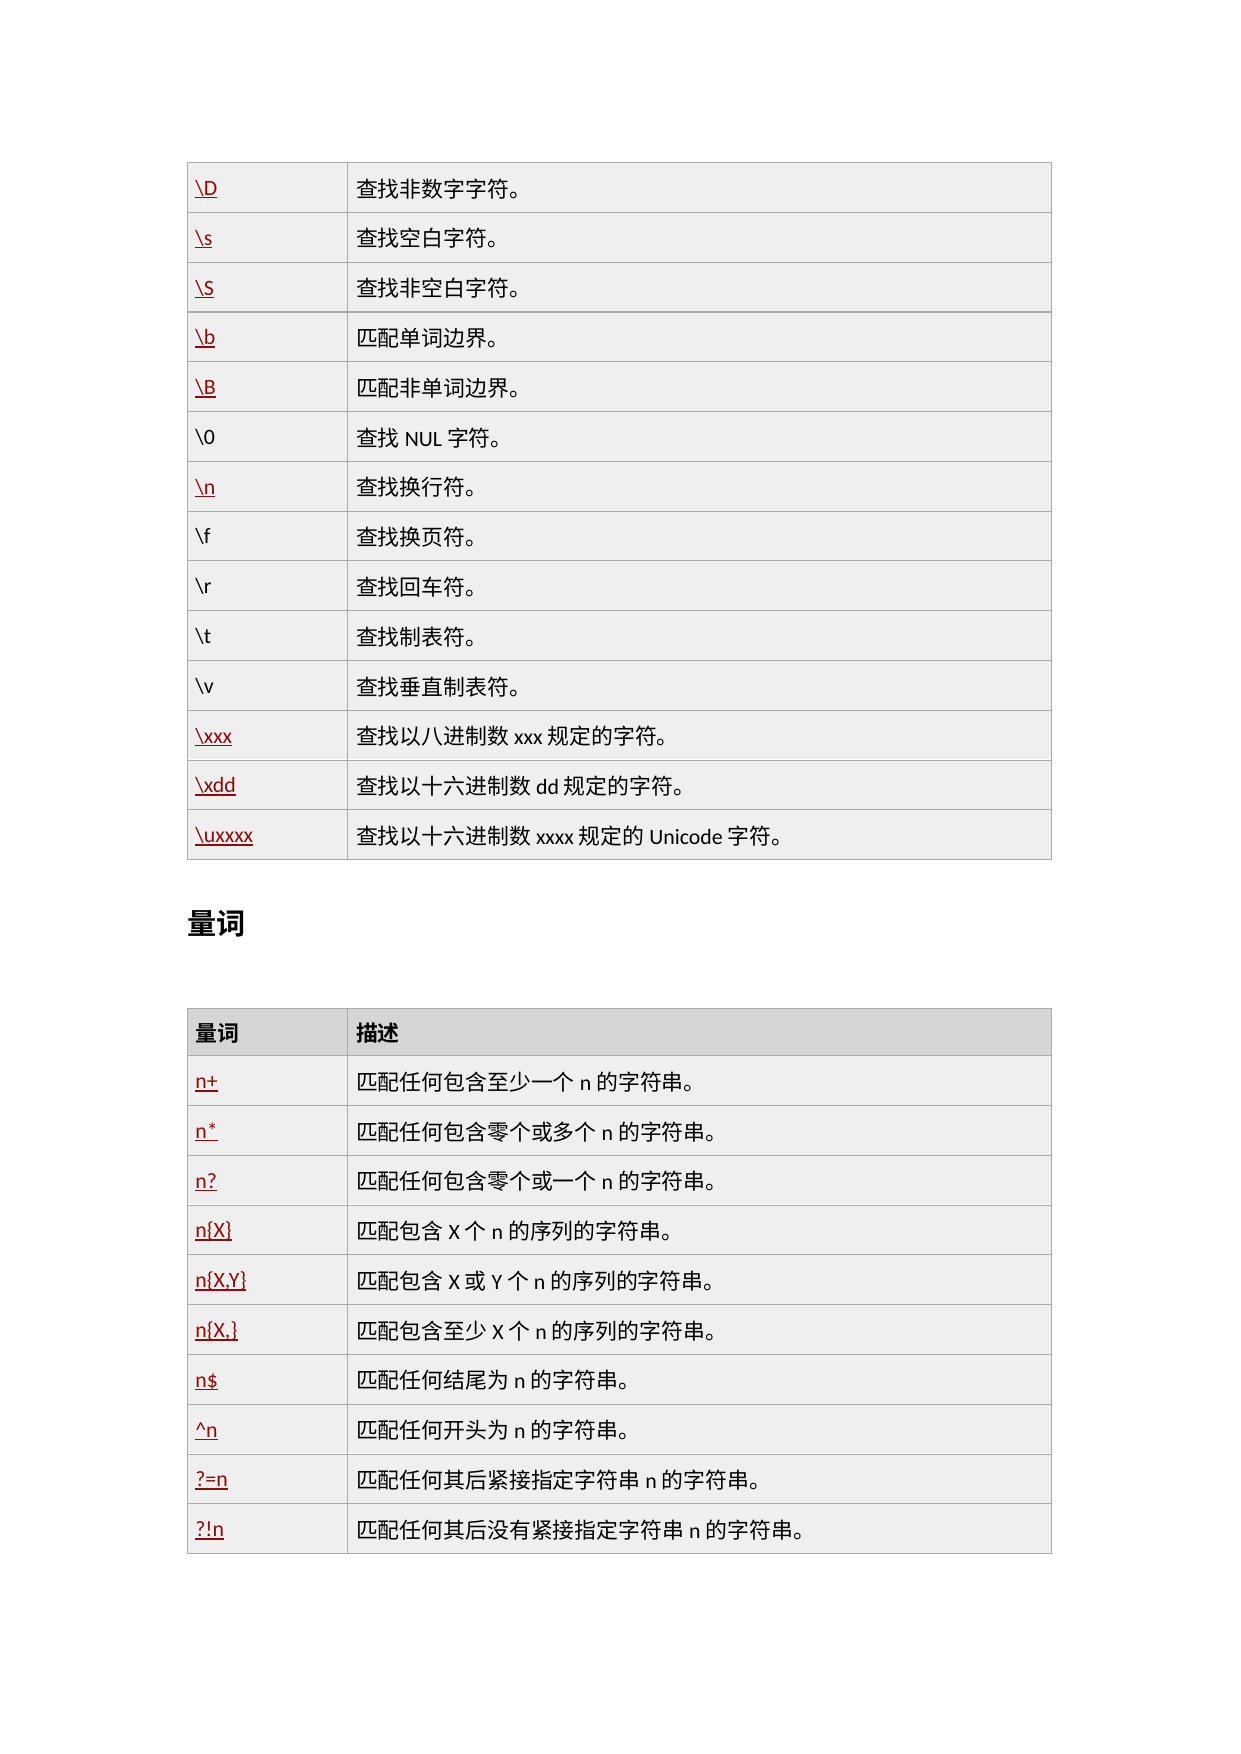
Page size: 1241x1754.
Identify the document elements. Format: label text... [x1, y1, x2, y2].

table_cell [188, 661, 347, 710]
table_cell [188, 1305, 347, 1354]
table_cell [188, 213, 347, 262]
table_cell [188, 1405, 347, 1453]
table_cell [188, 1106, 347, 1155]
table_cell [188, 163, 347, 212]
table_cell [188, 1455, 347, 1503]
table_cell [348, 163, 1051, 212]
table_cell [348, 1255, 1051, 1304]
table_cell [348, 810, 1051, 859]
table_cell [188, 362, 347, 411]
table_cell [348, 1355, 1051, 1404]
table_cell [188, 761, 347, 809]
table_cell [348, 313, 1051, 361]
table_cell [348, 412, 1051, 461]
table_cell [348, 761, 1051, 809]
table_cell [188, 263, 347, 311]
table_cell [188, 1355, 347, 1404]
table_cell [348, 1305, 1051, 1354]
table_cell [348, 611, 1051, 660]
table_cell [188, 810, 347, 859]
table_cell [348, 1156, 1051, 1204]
subtitle 量词 [187, 889, 1053, 954]
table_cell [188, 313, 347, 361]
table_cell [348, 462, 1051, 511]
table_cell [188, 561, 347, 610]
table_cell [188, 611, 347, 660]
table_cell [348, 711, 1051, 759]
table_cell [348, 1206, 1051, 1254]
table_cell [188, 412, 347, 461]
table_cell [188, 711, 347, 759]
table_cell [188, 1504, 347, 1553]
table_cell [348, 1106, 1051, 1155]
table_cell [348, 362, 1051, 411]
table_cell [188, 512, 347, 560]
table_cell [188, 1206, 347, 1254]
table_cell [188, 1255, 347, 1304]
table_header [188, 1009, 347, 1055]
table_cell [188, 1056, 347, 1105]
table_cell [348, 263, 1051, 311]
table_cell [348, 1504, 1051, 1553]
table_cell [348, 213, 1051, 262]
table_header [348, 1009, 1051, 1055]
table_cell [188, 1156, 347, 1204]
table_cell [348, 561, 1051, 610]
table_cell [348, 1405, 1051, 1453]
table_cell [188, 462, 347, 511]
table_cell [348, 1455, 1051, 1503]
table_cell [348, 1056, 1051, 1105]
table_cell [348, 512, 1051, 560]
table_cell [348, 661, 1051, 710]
